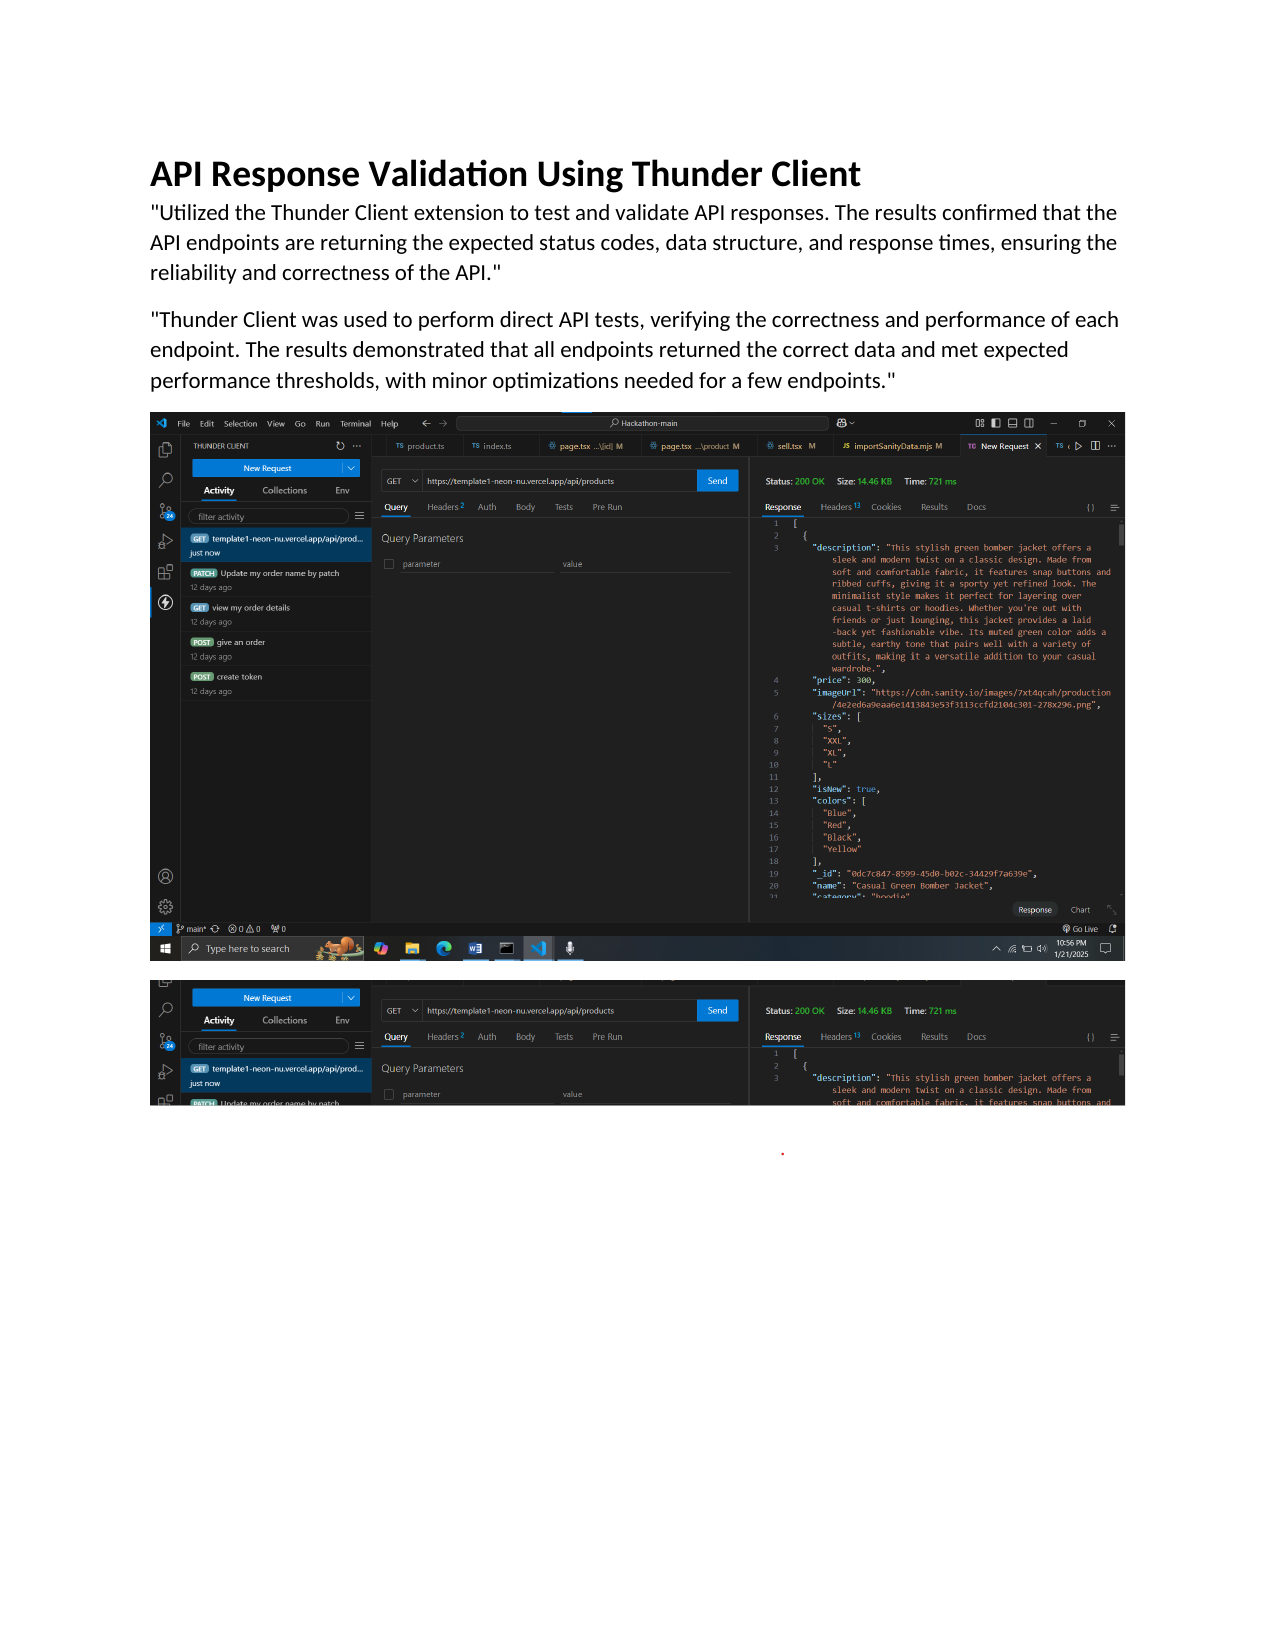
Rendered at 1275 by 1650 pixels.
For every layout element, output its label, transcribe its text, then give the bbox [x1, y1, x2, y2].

picture [150, 980, 1125, 1156]
text API Response Validation Using Thunder Client "Utilized the Thunder Client extension to test and validate API responses. The results confirmed that the API endpoints are returning the expected status codes, data structure, and response times, ensuring the reliability and correctness of the API." [150, 150, 1125, 286]
picture [150, 412, 1125, 961]
text "Thunder Client was used to perform direct API tests, verifying the correctness and performance of each endpoint. The results demonstrated that all endpoints returned the correct data and met expected performance thresholds, with minor optimizations needed for a few endpoints." [150, 305, 1125, 394]
